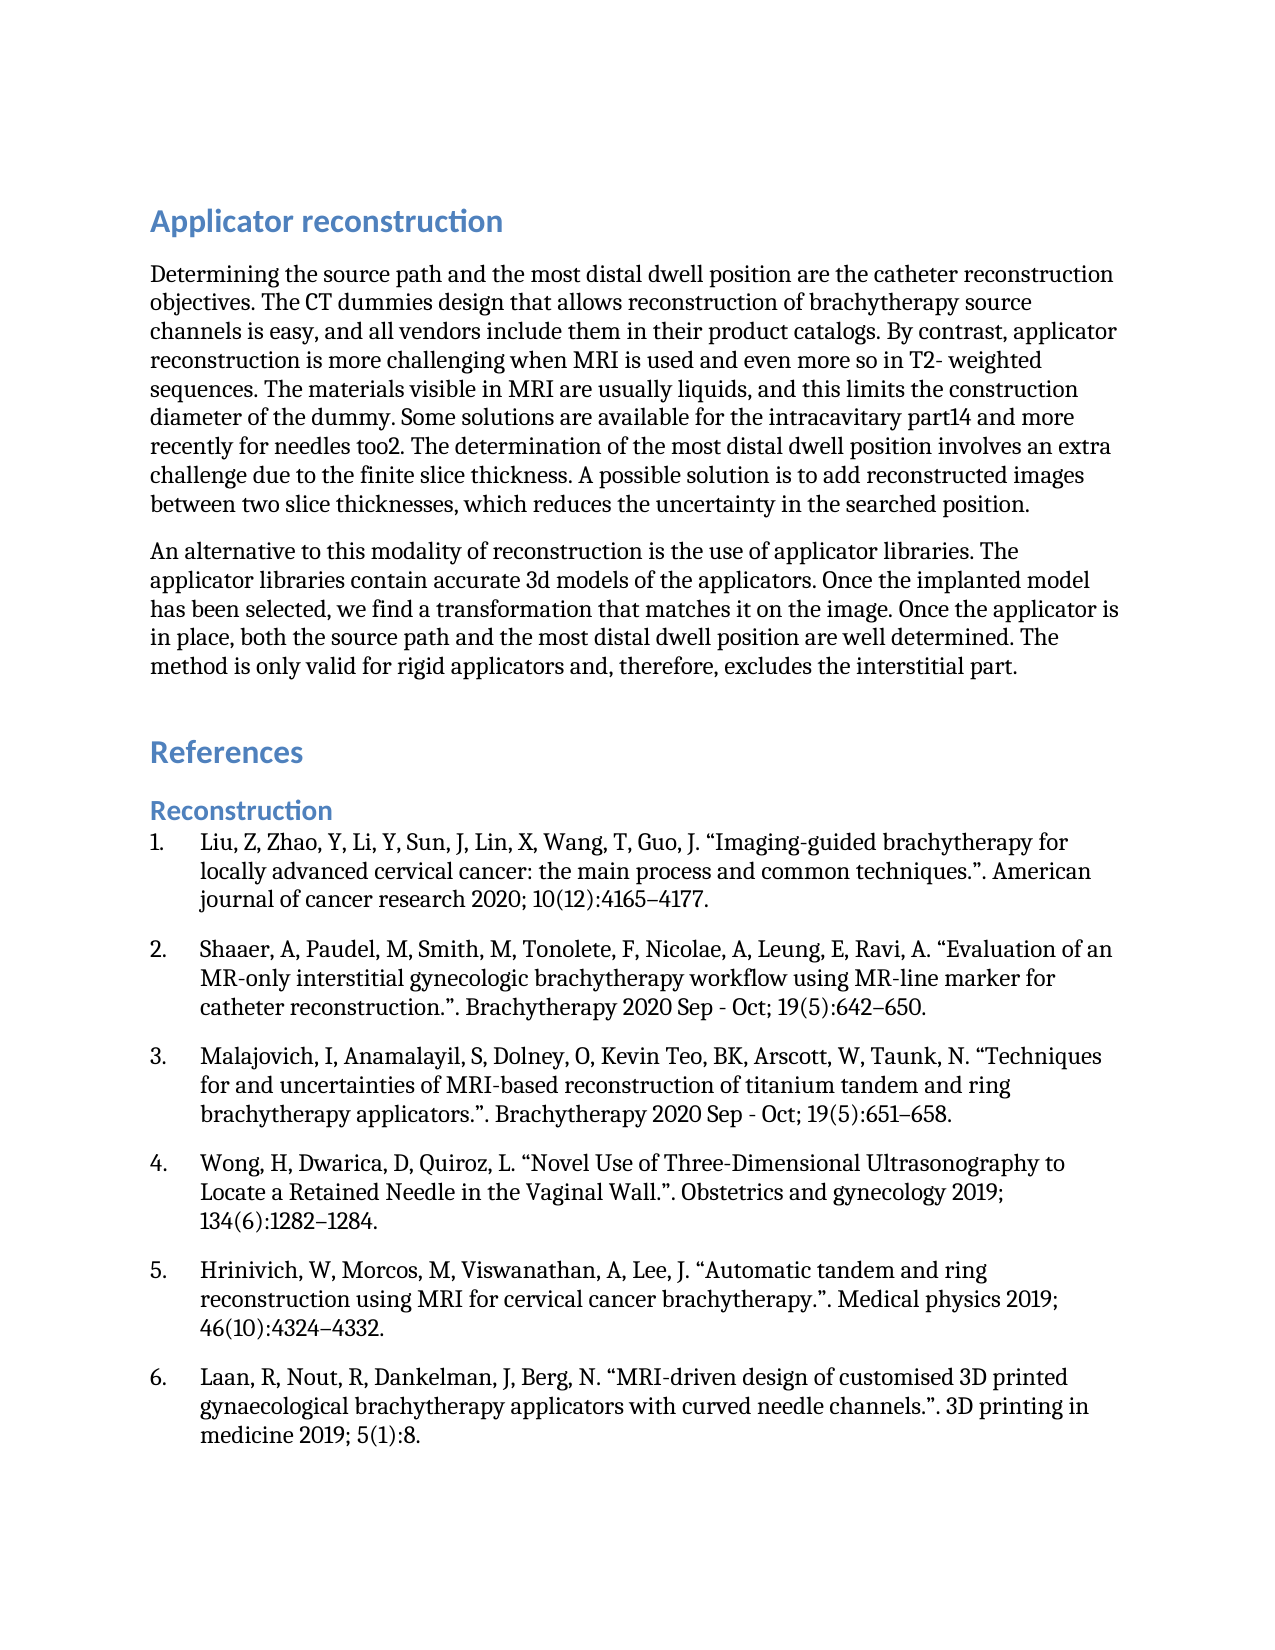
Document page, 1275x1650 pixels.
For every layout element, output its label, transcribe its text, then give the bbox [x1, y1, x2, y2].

list Liu, Z, Zhao, Y, Li, Y, Sun, J, Lin, X, Wang, T, Guo, J. “Imaging-guided brachytherapy for locally advanced cervical cancer: the main process and common techniques.”. American journal of cancer research 2020; 10(12):4165–4177. [150, 828, 1125, 914]
list Shaaer, A, Paudel, M, Smith, M, Tonolete, F, Nicolae, A, Leung, E, Ravi, A. “Evaluation of an MR-only interstitial gynecologic brachytherapy workflow using MR-line marker for catheter reconstruction.”. Brachytherapy 2020 Sep - Oct; 19(5):642–650. [150, 935, 1125, 1021]
text An alternative to this modality of reconstruction is the use of applicator libraries. The applicator libraries contain accurate 3d models of the applicators. Once the implanted model has been selected, we find a transformation that matches it on the image. Once the applicator is in place, both the source path and the most distal dwell position are well determined. The method is only valid for rigid applicators and, therefore, excludes the interstitial part. [150, 537, 1125, 681]
text Determining the source path and the most distal dwell position are the catheter reconstruction objectives. The CT dummies design that allows reconstruction of brachytherapy source channels is easy, and all vendors include them in their product catalogs. By contrast, applicator reconstruction is more challenging when MRI is used and even more so in T2- weighted sequences. The materials visible in MRI are usually liquids, and this limits the construction diameter of the dummy. Some solutions are available for the intracavitary part14 and more recently for needles too2. The determination of the most distal dwell position involves an extra challenge due to the finite slice thickness. A possible solution is to add reconstructed images between two slice thicknesses, which reduces the uncertainty in the searched position. [150, 259, 1125, 518]
subtitle References [150, 731, 1125, 771]
list Malajovich, I, Anamalayil, S, Dolney, O, Kevin Teo, BK, Arscott, W, Taunk, N. “Techniques for and uncertainties of MRI-based reconstruction of titanium tandem and ring brachytherapy applicators.”. Brachytherapy 2020 Sep - Oct; 19(5):651–658. [150, 1042, 1125, 1128]
subtitle Applicator reconstruction [150, 200, 1125, 241]
subtitle Reconstruction [150, 792, 1125, 828]
list Laan, R, Nout, R, Dankelman, J, Berg, N. “MRI-driven design of customised 3D printed gynaecological brachytherapy applicators with curved needle channels.”. 3D printing in medicine 2019; 5(1):8. [150, 1363, 1125, 1449]
list Hrinivich, W, Morcos, M, Viswanathan, A, Lee, J. “Automatic tandem and ring reconstruction using MRI for cervical cancer brachytherapy.”. Medical physics 2019; 46(10):4324–4332. [150, 1256, 1125, 1342]
list Wong, H, Dwarica, D, Quiroz, L. “Novel Use of Three-Dimensional Ultrasonography to Locate a Retained Needle in the Vaginal Wall.”. Obstetrics and gynecology 2019; 134(6):1282–1284. [150, 1149, 1125, 1235]
